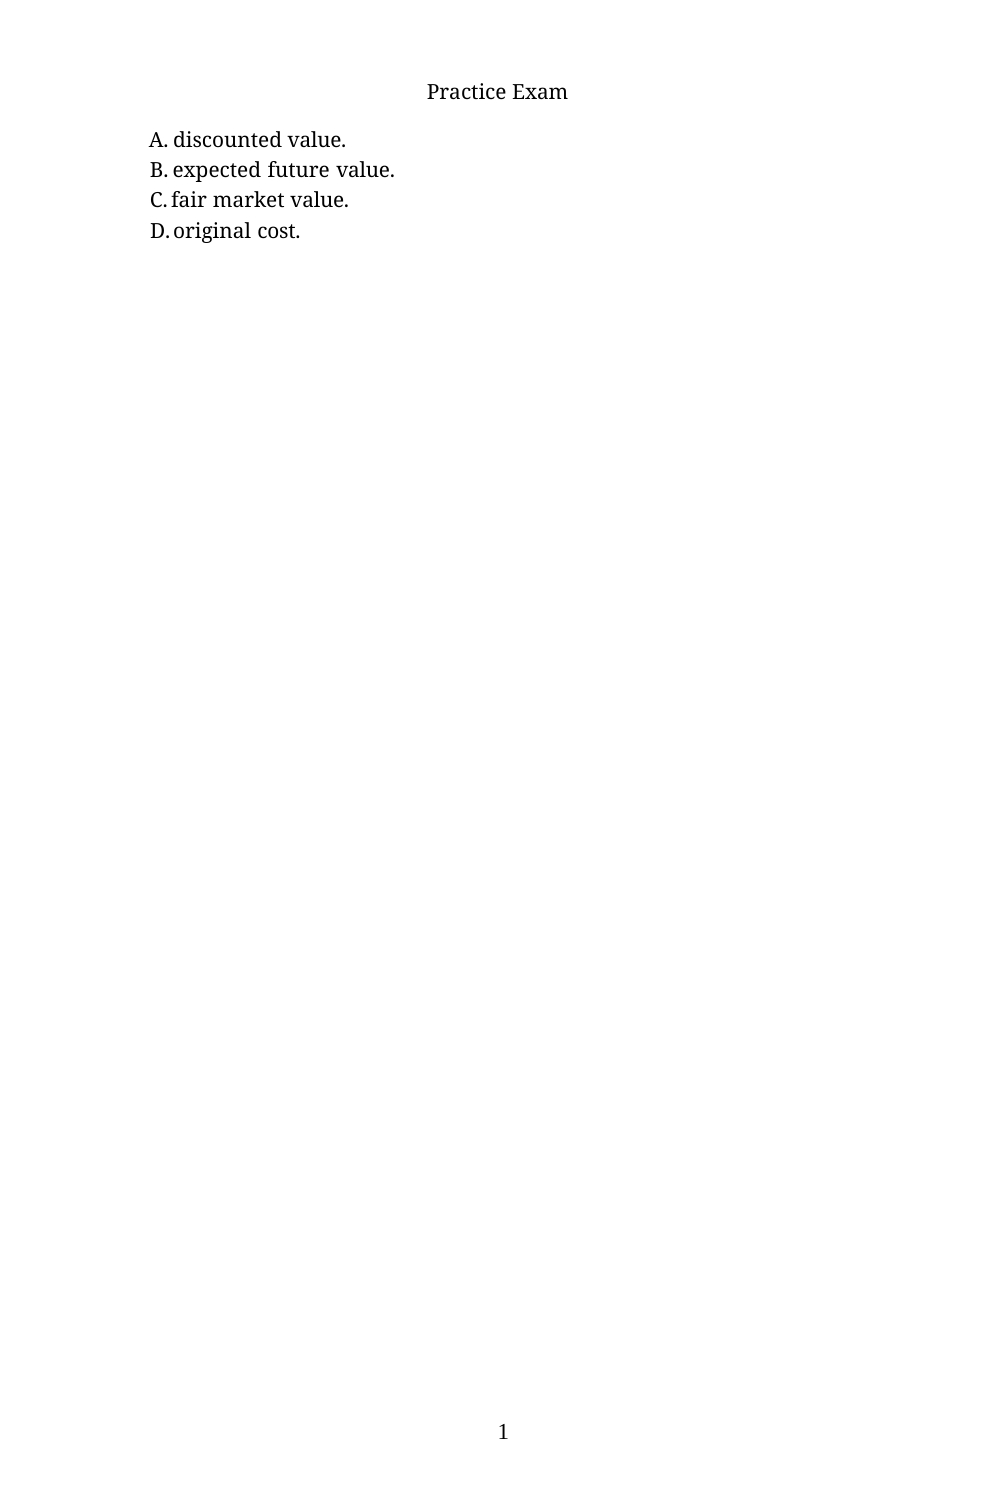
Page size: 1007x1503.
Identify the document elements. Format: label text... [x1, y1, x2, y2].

list expected future value. [149, 155, 947, 184]
list original cost. [150, 216, 947, 244]
list discounted value. [148, 125, 947, 153]
list fair market value. [149, 186, 947, 214]
